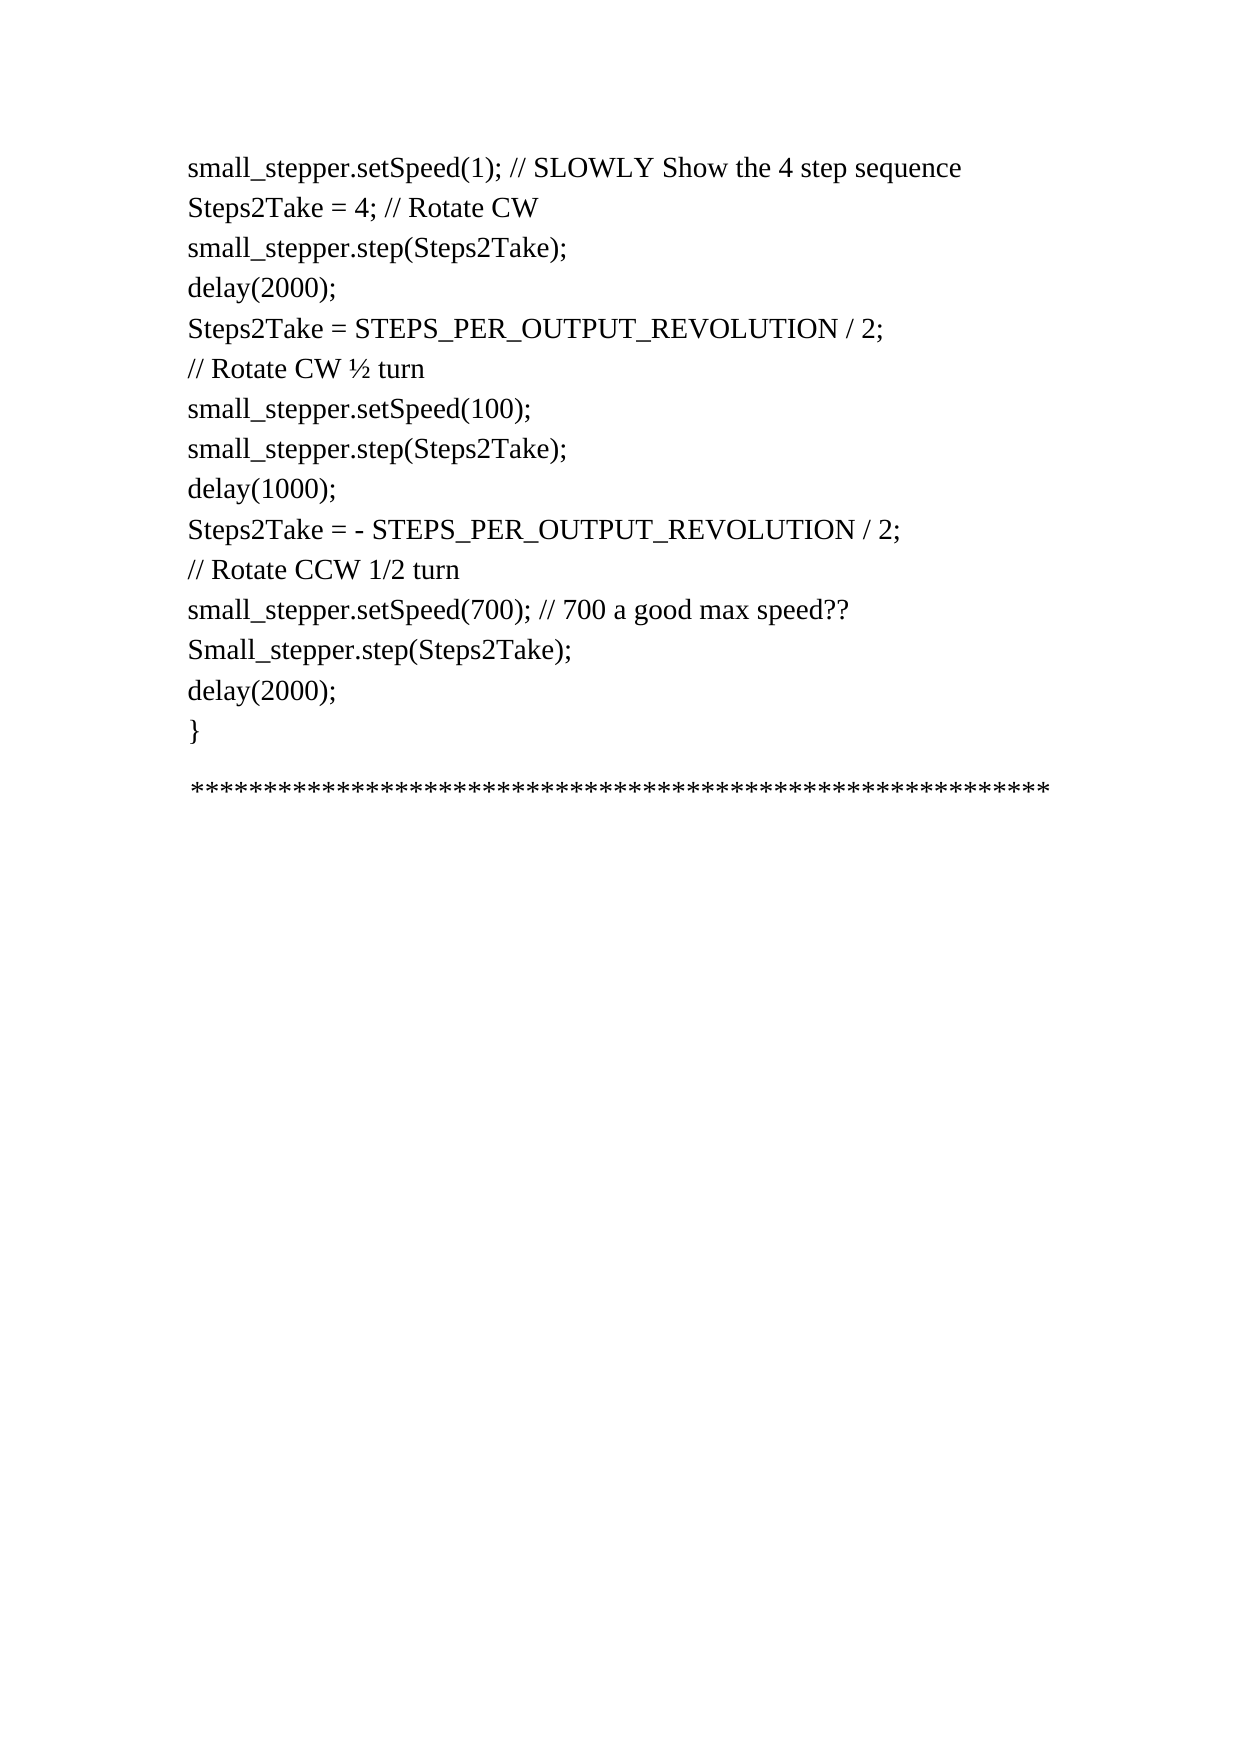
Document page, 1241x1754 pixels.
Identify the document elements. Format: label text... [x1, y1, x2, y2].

text *********************************************************** [187, 774, 1053, 807]
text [187, 150, 1053, 746]
